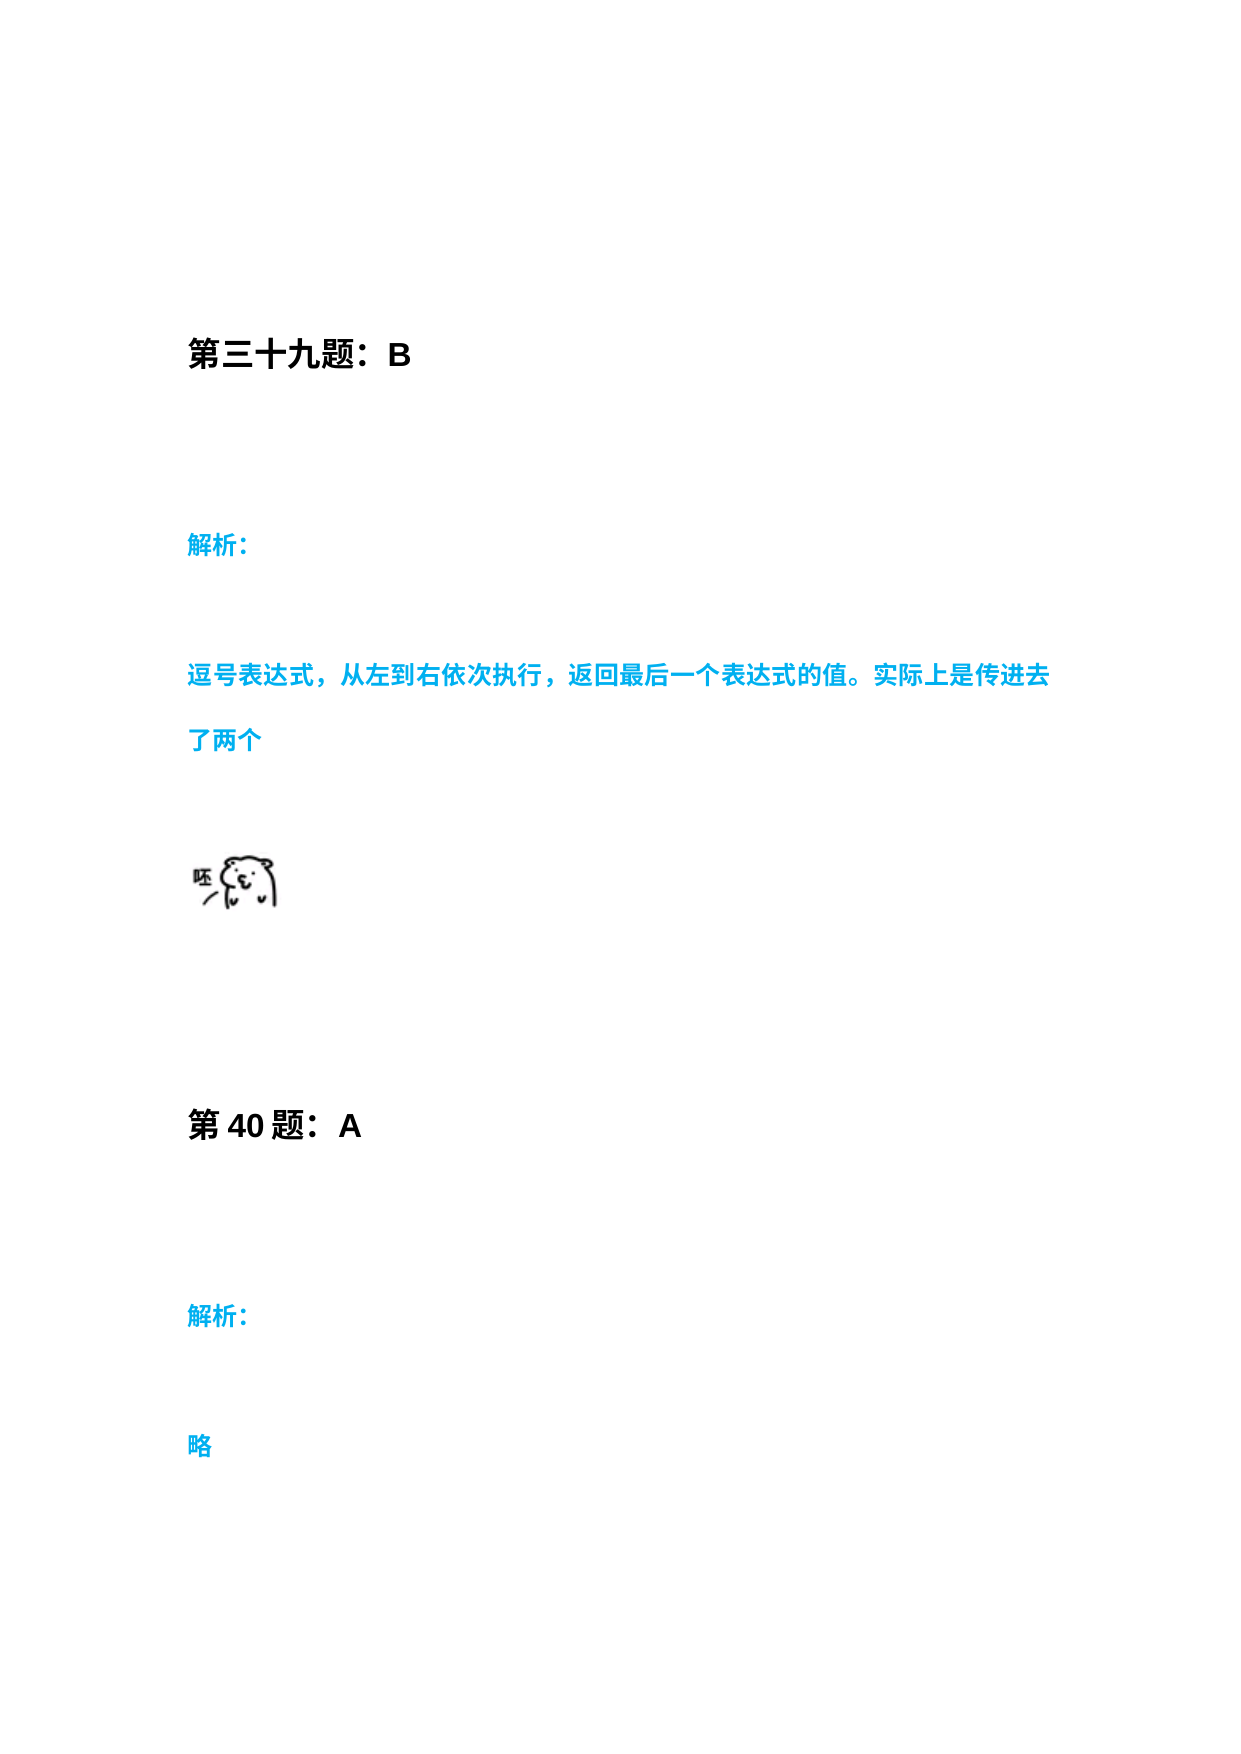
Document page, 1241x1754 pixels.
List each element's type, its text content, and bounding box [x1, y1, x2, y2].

text 解析： [187, 1282, 1053, 1347]
subtitle 第三十九题：B [187, 319, 1053, 384]
text 解析： [187, 511, 1053, 576]
text 逗号表达式，从左到右依次执行，返回最后一个表达式的值。实际上是传进去了两个 [187, 641, 1053, 771]
text 略 [187, 1412, 1053, 1477]
picture [187, 835, 282, 930]
subtitle 第40题：A [187, 1090, 1053, 1155]
